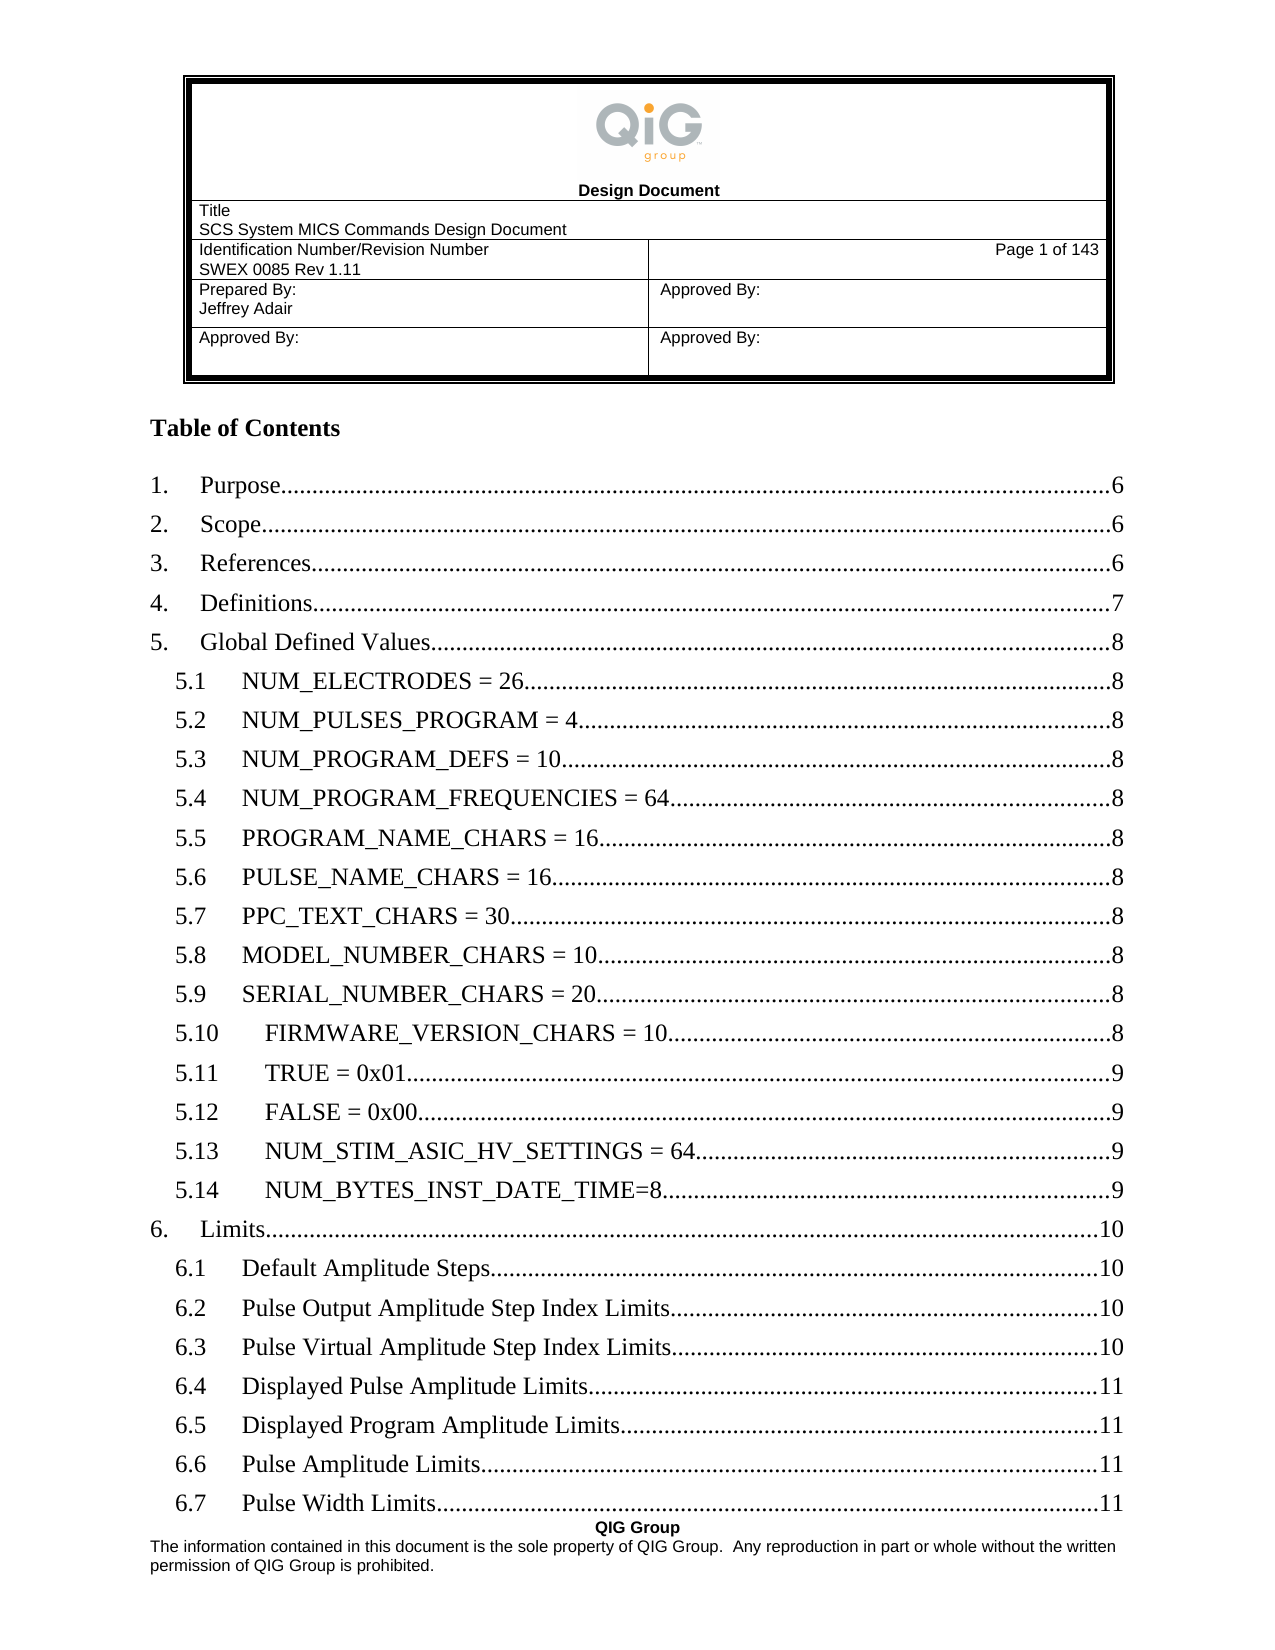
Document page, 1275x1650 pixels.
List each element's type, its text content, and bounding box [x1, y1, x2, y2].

text 5.3 NUM_PROGRAM_DEFS = 10 8 [175, 744, 1125, 773]
text 6.6 Pulse Amplitude Limits 11 [175, 1449, 1125, 1478]
text 5.11 TRUE = 0x01 9 [175, 1058, 1125, 1086]
text 5.9 SERIAL_NUMBER_CHARS = 20 8 [175, 979, 1125, 1008]
text 5.10 FIRMWARE_VERSION_CHARS = 10 8 [175, 1018, 1125, 1047]
text 6.1 Default Amplitude Steps 10 [175, 1253, 1125, 1282]
text 5.13 NUM_STIM_ASIC_HV_SETTINGS = 64 9 [175, 1136, 1125, 1165]
text 5.7 PPC_TEXT_CHARS = 30 8 [175, 901, 1125, 930]
text 2. Scope 6 [150, 509, 1125, 538]
text 4. Definitions 7 [150, 588, 1125, 616]
text 6.5 Displayed Program Amplitude Limits 11 [175, 1410, 1125, 1439]
text 6.7 Pulse Width Limits 11 [175, 1488, 1125, 1517]
text Table of Contents [150, 413, 1125, 441]
text 6.3 Pulse Virtual Amplitude Step Index Limits 10 [175, 1332, 1125, 1361]
text 5.14 NUM_BYTES_INST_DATE_TIME=8 9 [175, 1175, 1125, 1204]
text 5.12 FALSE = 0x00 9 [175, 1097, 1125, 1126]
text 5.1 NUM_ELECTRODES = 26 8 [175, 666, 1125, 695]
text 1. Purpose 6 [150, 470, 1125, 499]
text 5.4 NUM_PROGRAM_FREQUENCIES = 64 8 [175, 783, 1125, 812]
text 3. References 6 [150, 548, 1125, 577]
text 5. Global Defined Values 8 [150, 627, 1125, 656]
text 6. Limits 10 [150, 1214, 1125, 1243]
text 5.5 PROGRAM_NAME_CHARS = 16 8 [175, 823, 1125, 851]
text 6.2 Pulse Output Amplitude Step Index Limits 10 [175, 1293, 1125, 1321]
text 5.8 MODEL_NUMBER_CHARS = 10 8 [175, 940, 1125, 969]
text 5.6 PULSE_NAME_CHARS = 16 8 [175, 862, 1125, 891]
picture [577, 84, 721, 181]
text 6.4 Displayed Pulse Amplitude Limits 11 [175, 1371, 1125, 1400]
text 5.2 NUM_PULSES_PROGRAM = 4 8 [175, 705, 1125, 734]
